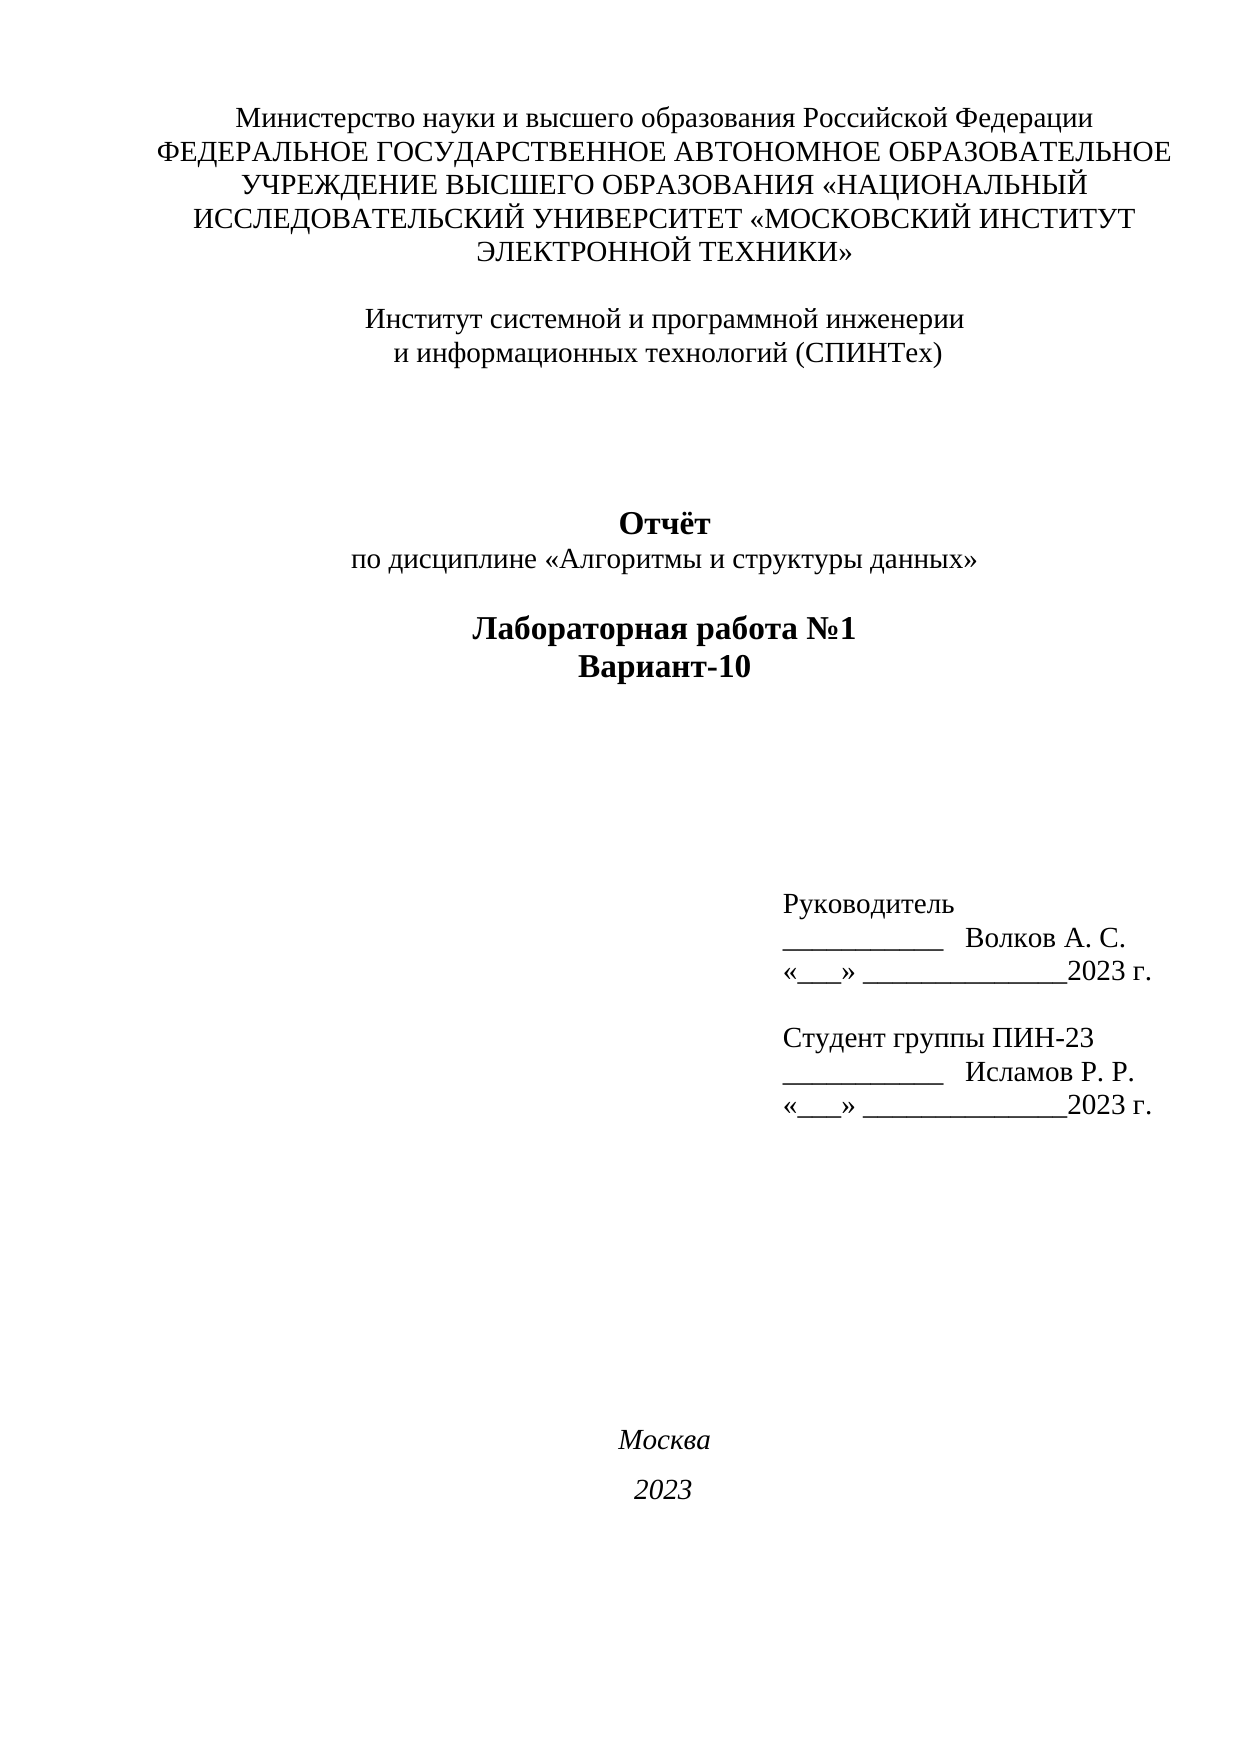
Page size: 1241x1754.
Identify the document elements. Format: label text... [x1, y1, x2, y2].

text по дисциплине «Алгоритмы и структуры данных» [148, 541, 1181, 575]
text Студент группы ПИН-23 [783, 1020, 1181, 1054]
text Отчёт [148, 503, 1181, 541]
text «___» ______________2023 г. [783, 1087, 1181, 1121]
text и информационных технологий (СПИНТех) [148, 335, 1181, 369]
text Москва [148, 1422, 1181, 1456]
text Институт системной и программной инженерии [148, 302, 1181, 335]
text Вариант-10 [148, 647, 1181, 685]
text 2023 [148, 1472, 1181, 1506]
text Министерство науки и высшего образования Российской Федерации [148, 100, 1181, 134]
text ___________ Исламов Р. Р. [783, 1054, 1181, 1087]
text ФЕДЕРАЛЬНОЕ ГОСУДАРСТВЕННОЕ АВТОНОМНОЕ ОБРАЗОВАТЕЛЬНОЕ УЧРЕЖДЕНИЕ ВЫСШЕГО ОБРАЗОВАНИЯ «НАЦИОНАЛЬНЫЙ ИССЛЕДОВАТЕЛЬСКИЙ УНИВЕРСИТЕТ «МОСКОВСКИЙ ИНСТИТУТ ЭЛЕКТРОННОЙ ТЕХНИКИ» [148, 134, 1181, 268]
text ___________ Волков A. C. [783, 920, 1181, 953]
text Лабораторная работа №1 [148, 608, 1181, 647]
text «___» ______________2023 г. [783, 953, 1181, 987]
text Руководитель [783, 886, 1181, 920]
